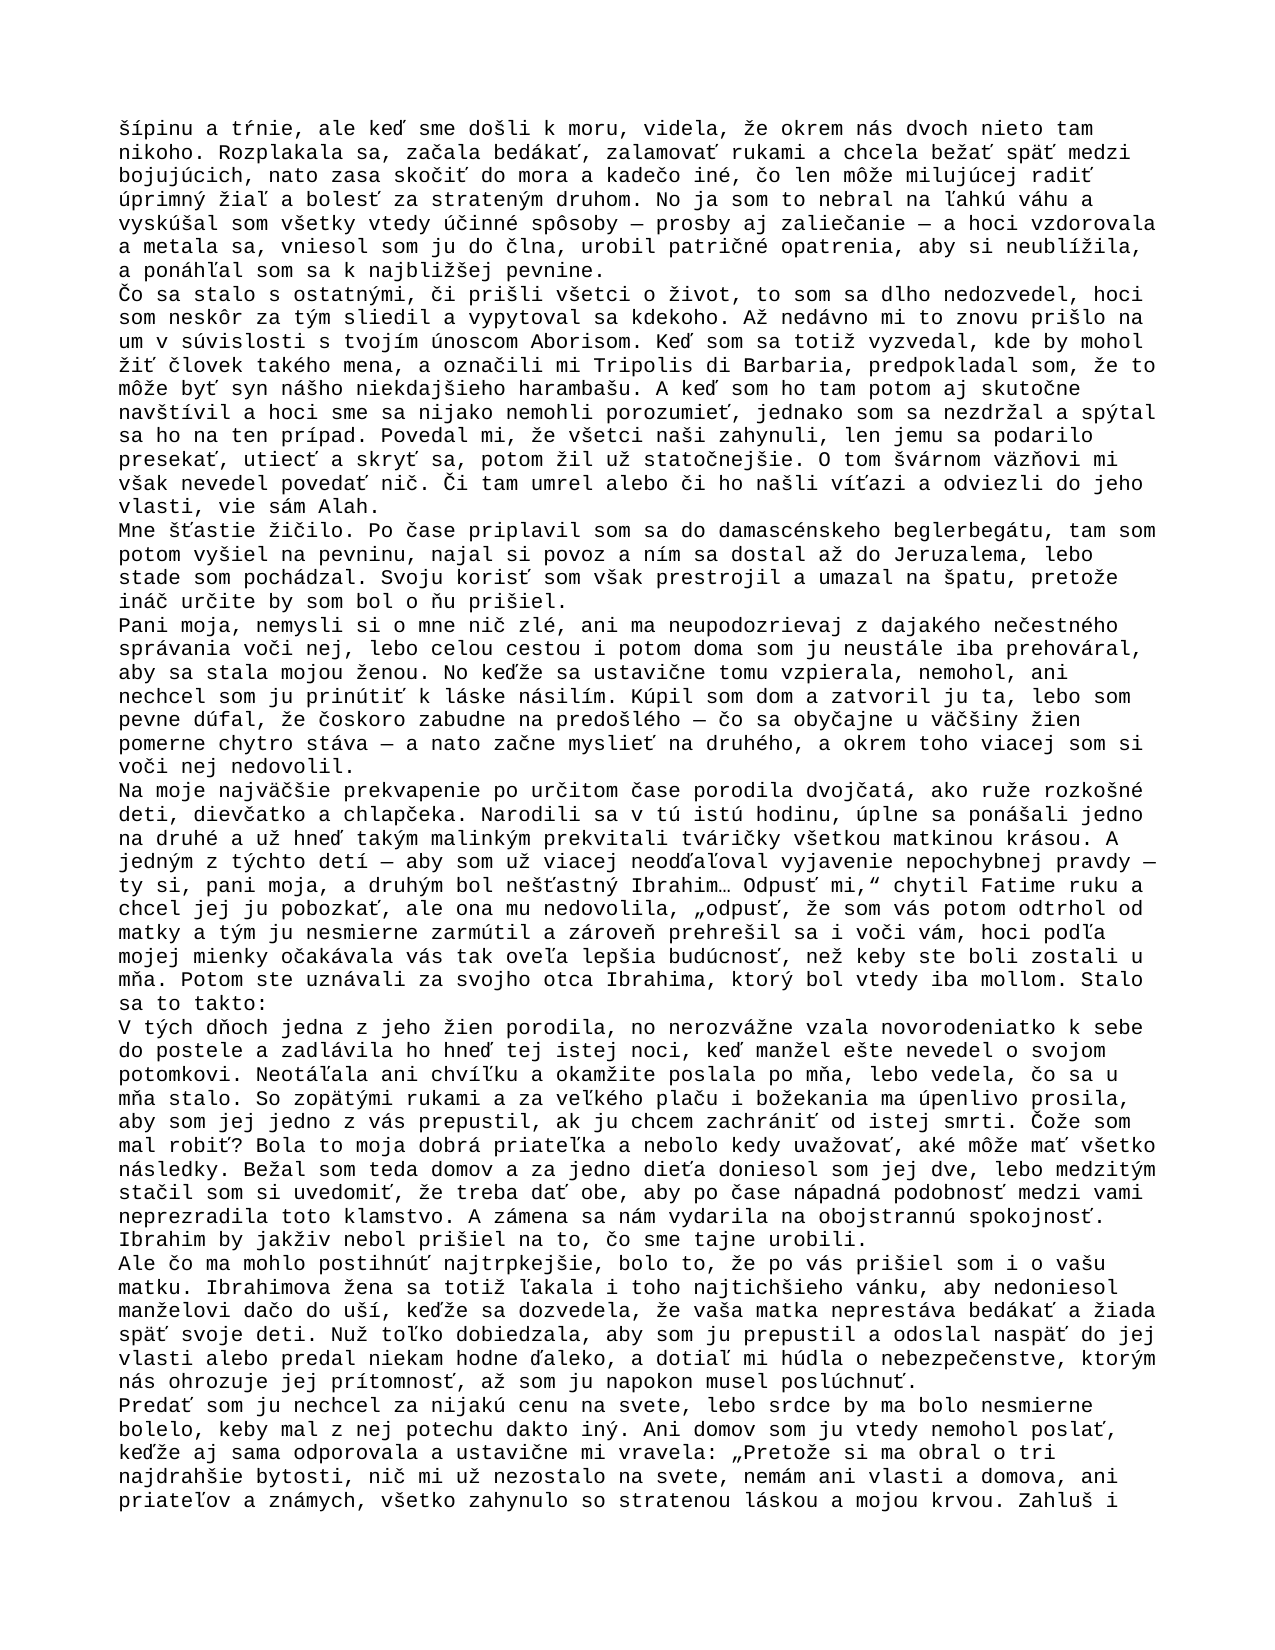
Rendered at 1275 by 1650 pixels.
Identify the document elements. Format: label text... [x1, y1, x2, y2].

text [118, 1395, 1157, 1513]
text V tých dňoch jedna z jeho žien porodila, no nerozvážne vzala novorodeniatko k sebe do postele a zadlávila ho hneď tej istej noci, keď manžel ešte nevedel o svojom potomkovi. Neotáľala ani chvíľku a okamžite poslala po mňa, lebo vedela, čo sa u mňa stalo. So zopätými rukami a za veľkého plaču i božekania ma úpenlivo prosila, aby som jej jedno z vás prepustil, ak ju chcem zachrániť od istej smrti. Čože som mal robiť? Bola to moja dobrá priateľka a nebolo kedy uvažovať, aké môže mať všetko následky. Bežal som teda domov a za jedno dieťa doniesol som jej dve, lebo medzitým stačil som si uvedomiť, že treba dať obe, aby po čase nápadná podobnosť medzi vami neprezradila toto klamstvo. A zámena sa nám vydarila na obojstrannú spokojnosť. Ibrahim by jakživ nebol prišiel na to, čo sme tajne urobili. [118, 1017, 1157, 1253]
text Mne šťastie žičilo. Po čase priplavil som sa do damascénskeho beglerbegátu, tam som potom vyšiel na pevninu, najal si povoz a ním sa dostal až do Jeruzalema, lebo stade som pochádzal. Svoju korisť som však prestrojil a umazal na špatu, pretože ináč určite by som bol o ňu prišiel. [118, 520, 1157, 615]
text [118, 118, 1157, 284]
text Čo sa stalo s ostatnými, či prišli všetci o život, to som sa dlho nedozvedel, hoci som neskôr za tým sliedil a vypytoval sa kdekoho. Až nedávno mi to znovu prišlo na um v súvislosti s tvojím únoscom Aborisom. Keď som sa totiž vyzvedal, kde by mohol žiť človek takého mena, a označili mi Tripolis di Barbaria, predpokladal som, že to môže byť syn nášho niekdajšieho harambašu. A keď som ho tam potom aj skutočne navštívil a hoci sme sa nijako nemohli porozumieť, jednako som sa nezdržal a spýtal sa ho na ten prípad. Povedal mi, že všetci naši zahynuli, len jemu sa podarilo presekať, utiecť a skryť sa, potom žil už statočnejšie. O tom švárnom väzňovi mi však nevedel povedať nič. Či tam umrel alebo či ho našli víťazi a odviezli do jeho vlasti, vie sám Alah. [118, 284, 1157, 520]
text Na moje najväčšie prekvapenie po určitom čase porodila dvojčatá, ako ruže rozkošné deti, dievčatko a chlapčeka. Narodili sa v tú istú hodinu, úplne sa ponášali jedno na druhé a už hneď takým malinkým prekvitali tváričky všetkou matkinou krásou. A jedným z týchto detí — aby som už viacej neodďaľoval vyjavenie nepochybnej pravdy — ty si, pani moja, a druhým bol nešťastný Ibrahim… Odpusť mi,“ chytil Fatime ruku a chcel jej ju pobozkať, ale ona mu nedovolila, „odpusť, že som vás potom odtrhol od matky a tým ju nesmierne zarmútil a zároveň prehrešil sa i voči vám, hoci podľa mojej mienky očakávala vás tak oveľa lepšia budúcnosť, než keby ste boli zostali u mňa. Potom ste uznávali za svojho otca Ibrahima, ktorý bol vtedy iba mollom. Stalo sa to takto: [118, 780, 1157, 1017]
text Ale čo ma mohlo postihnúť najtrpkejšie, bolo to, že po vás prišiel som i o vašu matku. Ibrahimova žena sa totiž ľakala i toho najtichšieho vánku, aby nedoniesol manželovi dačo do uší, keďže sa dozvedela, že vaša matka neprestáva bedákať a žiada späť svoje deti. Nuž toľko dobiedzala, aby som ju prepustil a odoslal naspäť do jej vlasti alebo predal niekam hodne ďaleko, a dotiaľ mi húdla o nebezpečenstve, ktorým nás ohrozuje jej prítomnosť, až som ju napokon musel poslúchnuť. [118, 1253, 1157, 1395]
text Pani moja, nemysli si o mne nič zlé, ani ma neupodozrievaj z dajakého nečestného správania voči nej, lebo celou cestou i potom doma som ju neustále iba prehováral, aby sa stala mojou ženou. No keďže sa ustavične tomu vzpierala, nemohol, ani nechcel som ju prinútiť k láske násilím. Kúpil som dom a zatvoril ju ta, lebo som pevne dúfal, že čoskoro zabudne na predošlého — čo sa obyčajne u väčšiny žien pomerne chytro stáva — a nato začne myslieť na druhého, a okrem toho viacej som si voči nej nedovolil. [118, 615, 1157, 780]
